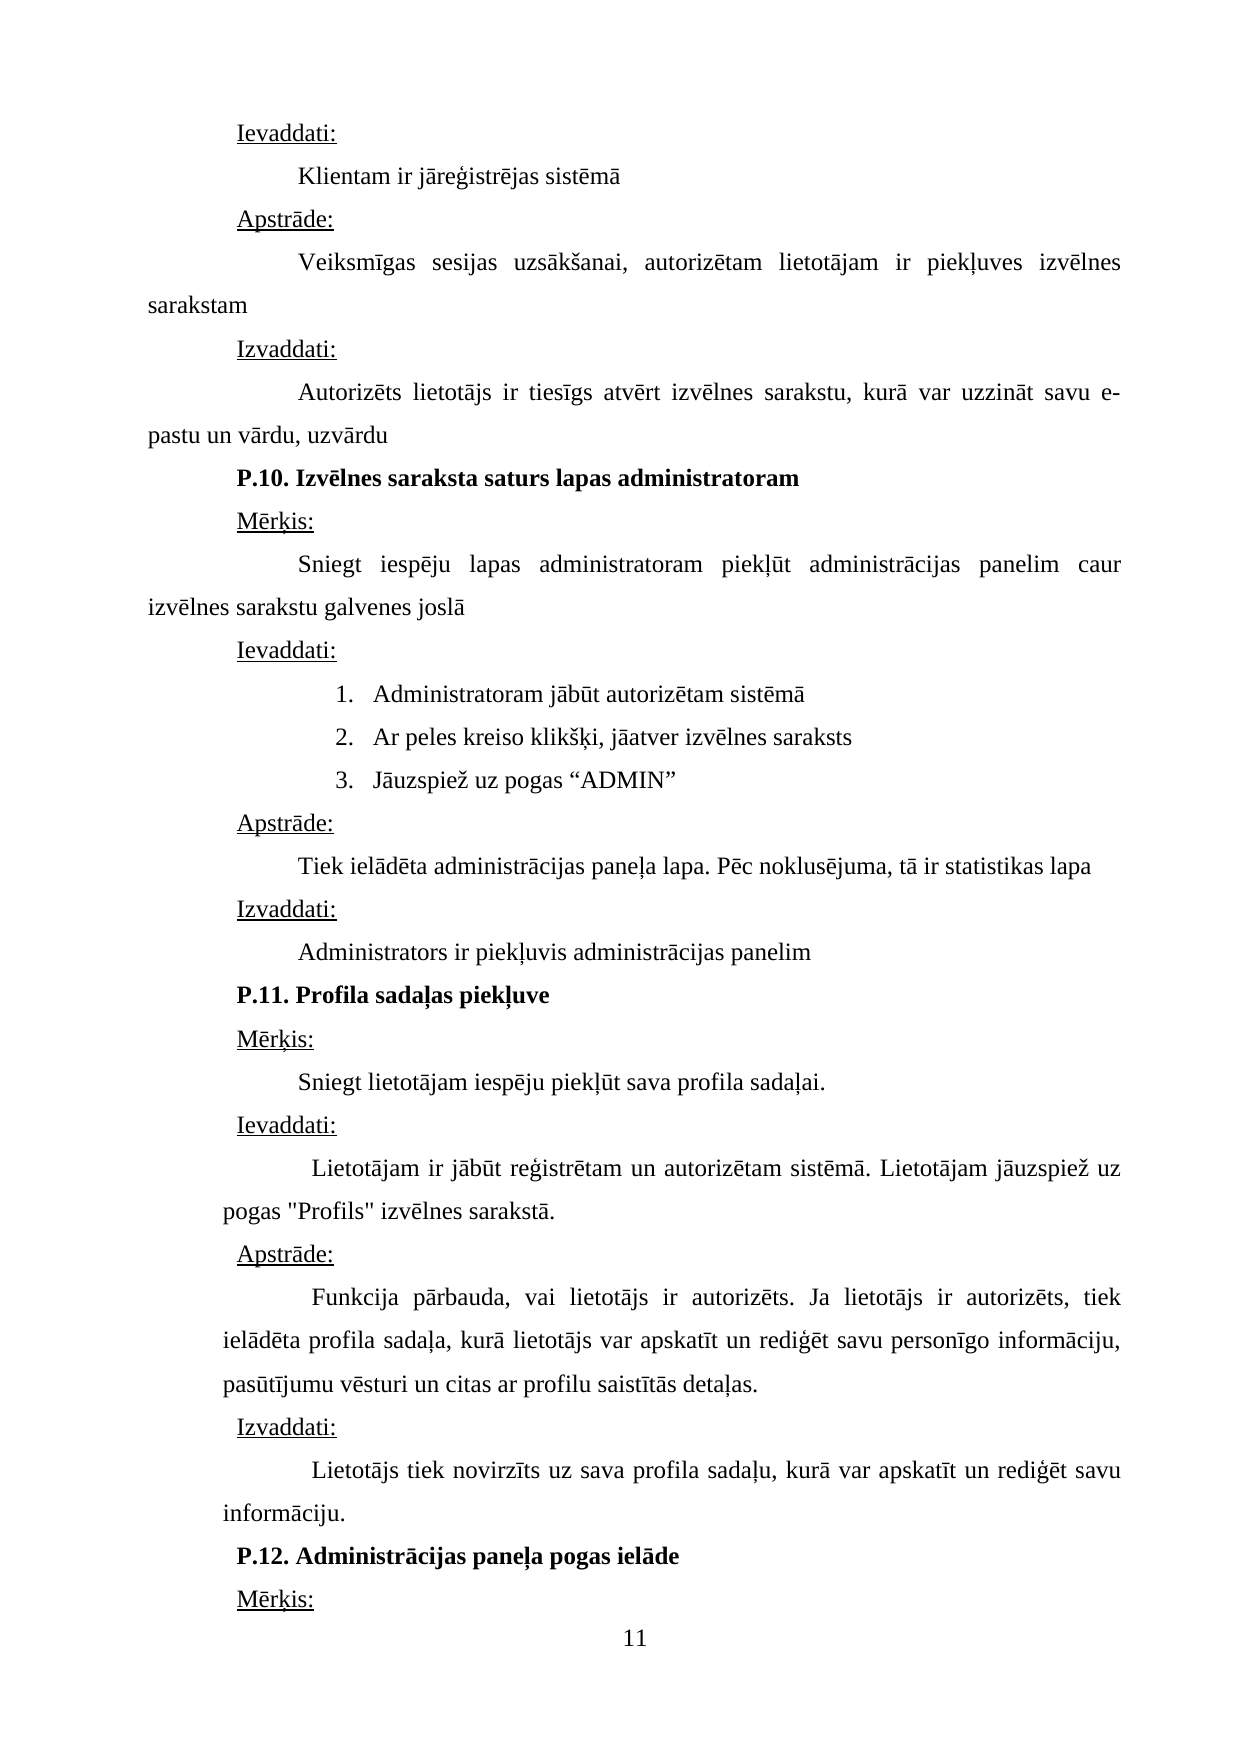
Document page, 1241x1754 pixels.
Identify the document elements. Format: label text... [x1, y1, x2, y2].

list Jāuzspiež uz pogas “ADMIN” [335, 765, 1122, 794]
text Lietotājam ir jābūt reģistrētam un autorizētam sistēmā. Lietotājam jāuzspiež uz pogas "Profils" izvēlnes sarakstā. [223, 1153, 1122, 1225]
text Apstrāde: [148, 808, 1122, 837]
text Ievaddati: [148, 1110, 1122, 1139]
text Sniegt lietotājam iespēju piekļūt sava profila sadaļai. [209, 1067, 1122, 1096]
text Autorizēts lietotājs ir tiesīgs atvērt izvēlnes sarakstu, kurā var uzzināt savu e-pastu un vārdu, uzvārdu [148, 377, 1122, 449]
text Apstrāde: [148, 204, 1122, 233]
text Veiksmīgas sesijas uzsākšanai, autorizētam lietotājam ir piekļuves izvēlnes sarakstam [148, 247, 1122, 319]
text Klientam ir jāreģistrējas sistēmā [148, 161, 1122, 190]
text Funkcija pārbauda, vai lietotājs ir autorizēts. Ja lietotājs ir autorizēts, tiek ielādēta profila sadaļa, kurā lietotājs var apskatīt un rediģēt savu personīgo informāciju, pasūtījumu vēsturi un citas ar profilu saistītās detaļas. [223, 1282, 1122, 1397]
list Ar peles kreiso klikšķi, jāatver izvēlnes saraksts [335, 722, 1122, 751]
text Izvaddati: [148, 334, 1122, 362]
text P.10. Izvēlnes saraksta saturs lapas administratoram [148, 463, 1122, 492]
text Izvaddati: [148, 894, 1122, 923]
text Sniegt iespēju lapas administratoram piekļūt administrācijas panelim caur izvēlnes sarakstu galvenes joslā [148, 549, 1122, 621]
text Ievaddati: [148, 118, 1122, 147]
text Ievaddati: [148, 636, 1122, 664]
text Mērķis: [148, 1024, 1122, 1052]
text Tiek ielādēta administrācijas paneļa lapa. Pēc noklusējuma, tā ir statistikas lapa [148, 851, 1122, 880]
text Administrators ir piekļuvis administrācijas panelim [148, 937, 1122, 966]
text Apstrāde: [148, 1239, 1122, 1268]
text Lietotājs tiek novirzīts uz sava profila sadaļu, kurā var apskatīt un rediģēt savu informāciju. [223, 1455, 1122, 1527]
text P.11. Profila sadaļas piekļuve [148, 981, 1122, 1009]
text Mērķis: [148, 506, 1122, 535]
text Mērķis: [148, 1584, 1122, 1613]
text Izvaddati: [148, 1412, 1122, 1441]
text P.12. Administrācijas paneļa pogas ielāde [148, 1541, 1122, 1570]
list Administratoram jābūt autorizētam sistēmā [335, 679, 1122, 707]
